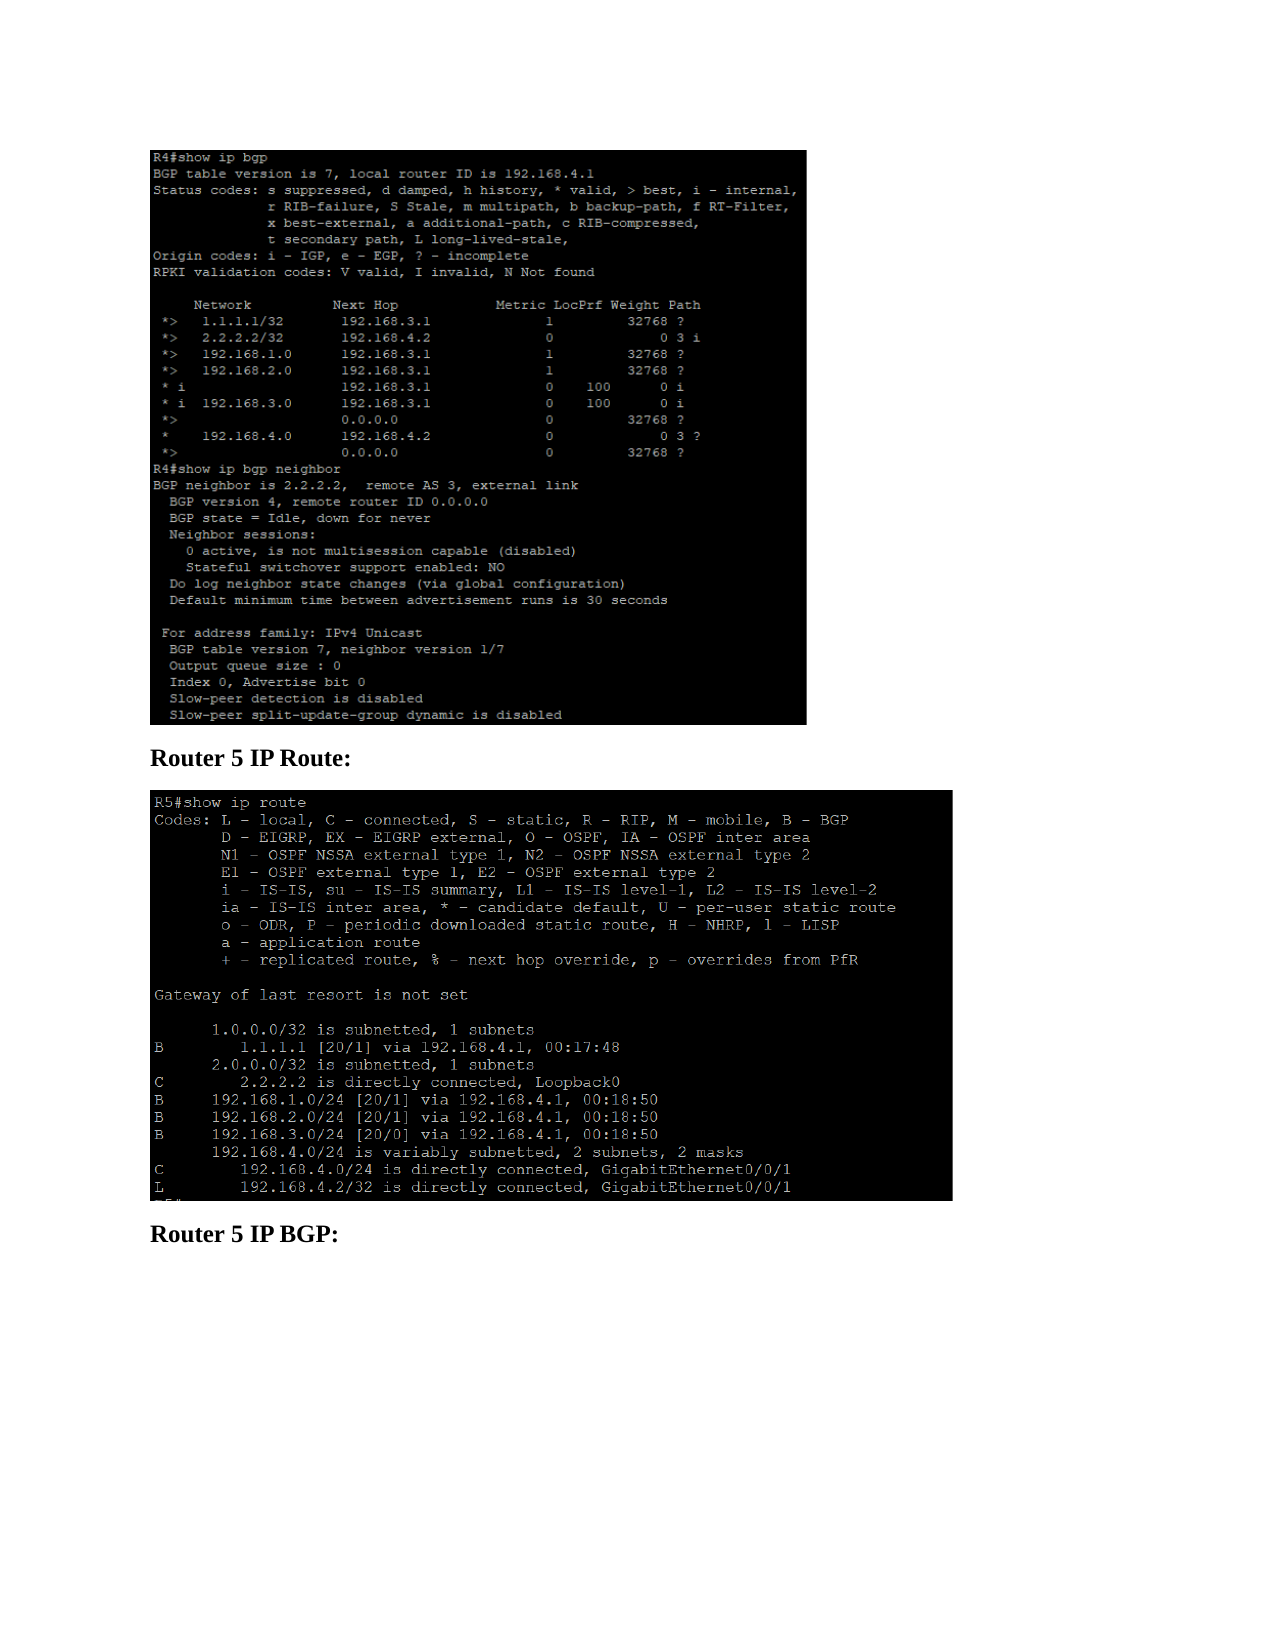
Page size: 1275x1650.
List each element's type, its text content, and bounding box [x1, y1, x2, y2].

text Router 5 IP Route: [150, 743, 1125, 772]
picture [150, 790, 953, 1201]
picture [150, 150, 807, 725]
text Router 5 IP BGP: [150, 1219, 1125, 1248]
